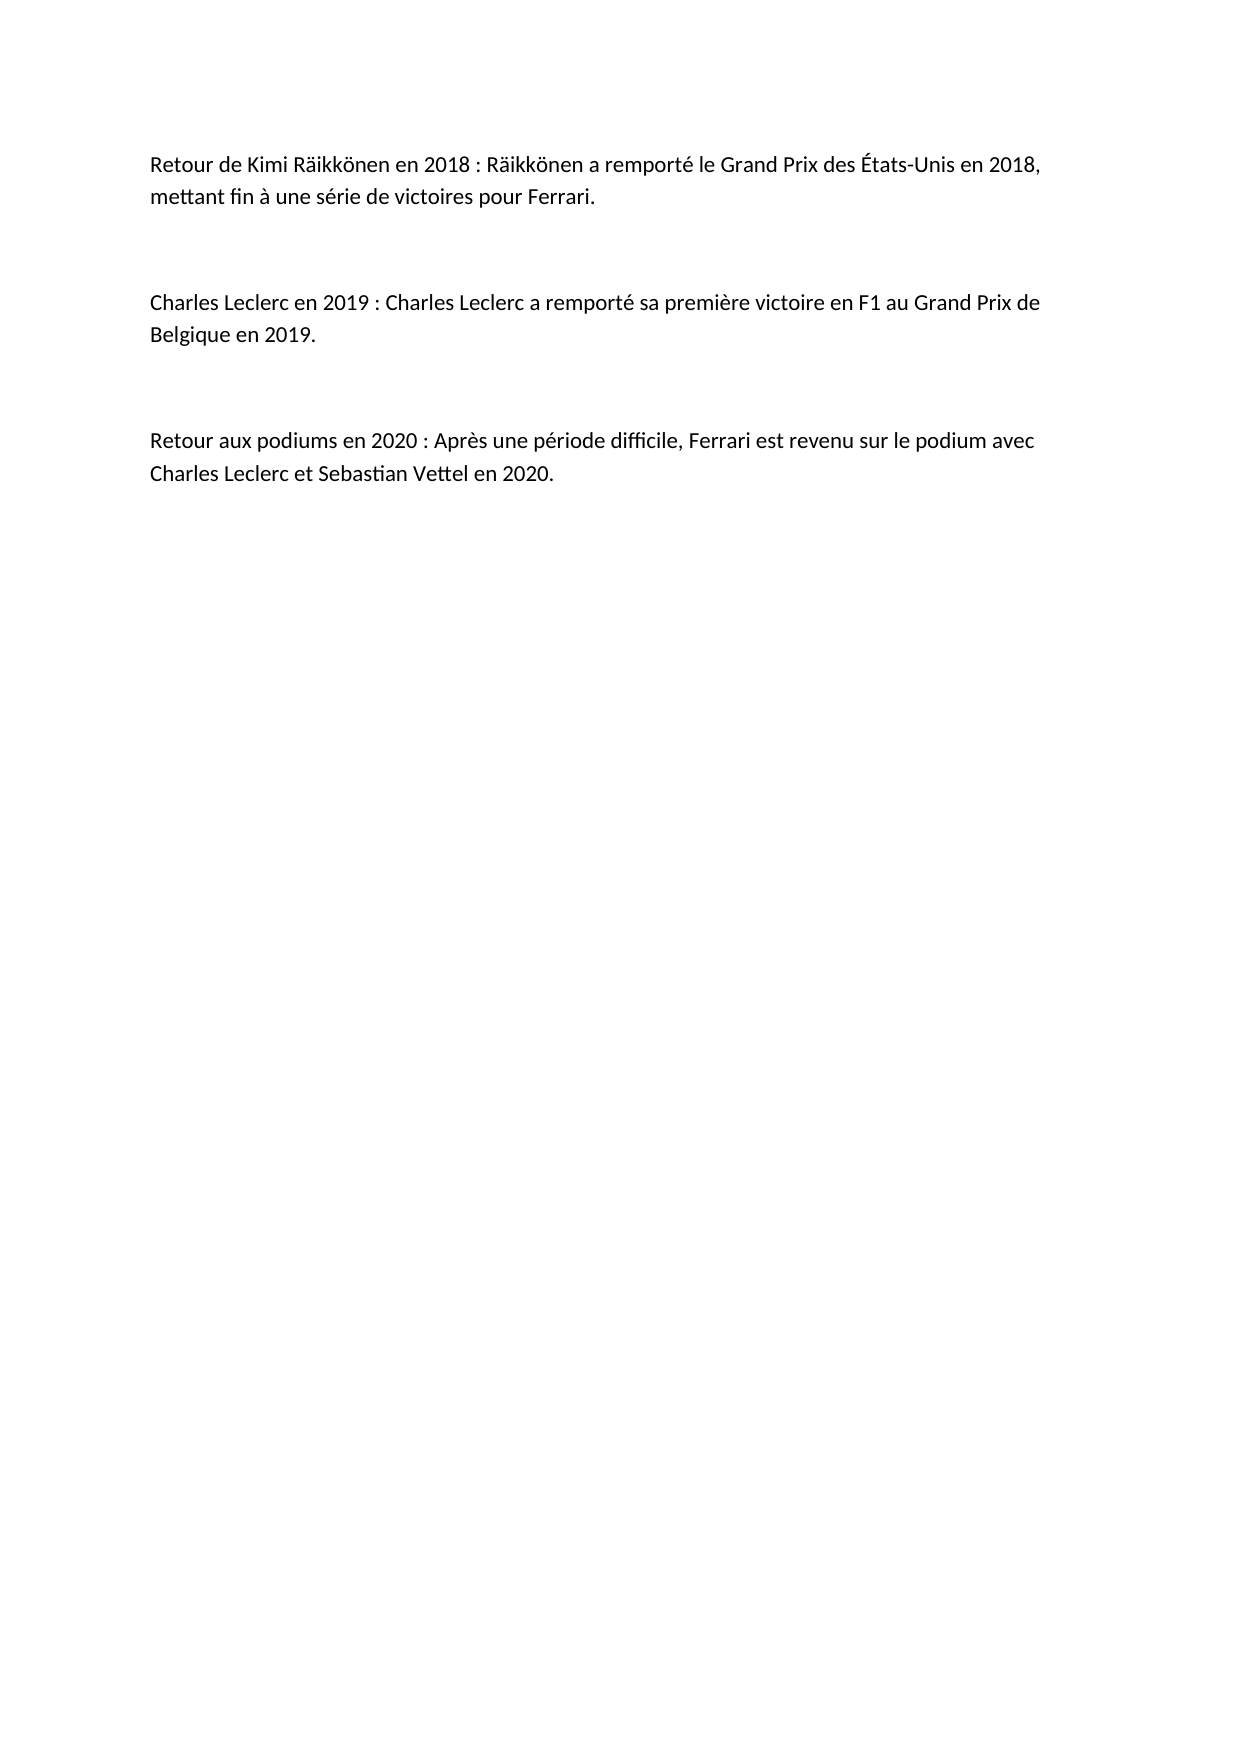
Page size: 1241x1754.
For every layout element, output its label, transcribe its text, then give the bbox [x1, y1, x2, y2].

text Charles Leclerc en 2019 : Charles Leclerc a remporté sa première victoire en F1 au Grand Prix de Belgique en 2019. [150, 288, 1090, 348]
text Retour de Kimi Räikkönen en 2018 : Räikkönen a remporté le Grand Prix des États-Unis en 2018, mettant fin à une série de victoires pour Ferrari. [150, 150, 1090, 210]
text Retour aux podiums en 2020 : Après une période difficile, Ferrari est revenu sur le podium avec Charles Leclerc et Sebastian Vettel en 2020. [150, 426, 1090, 487]
